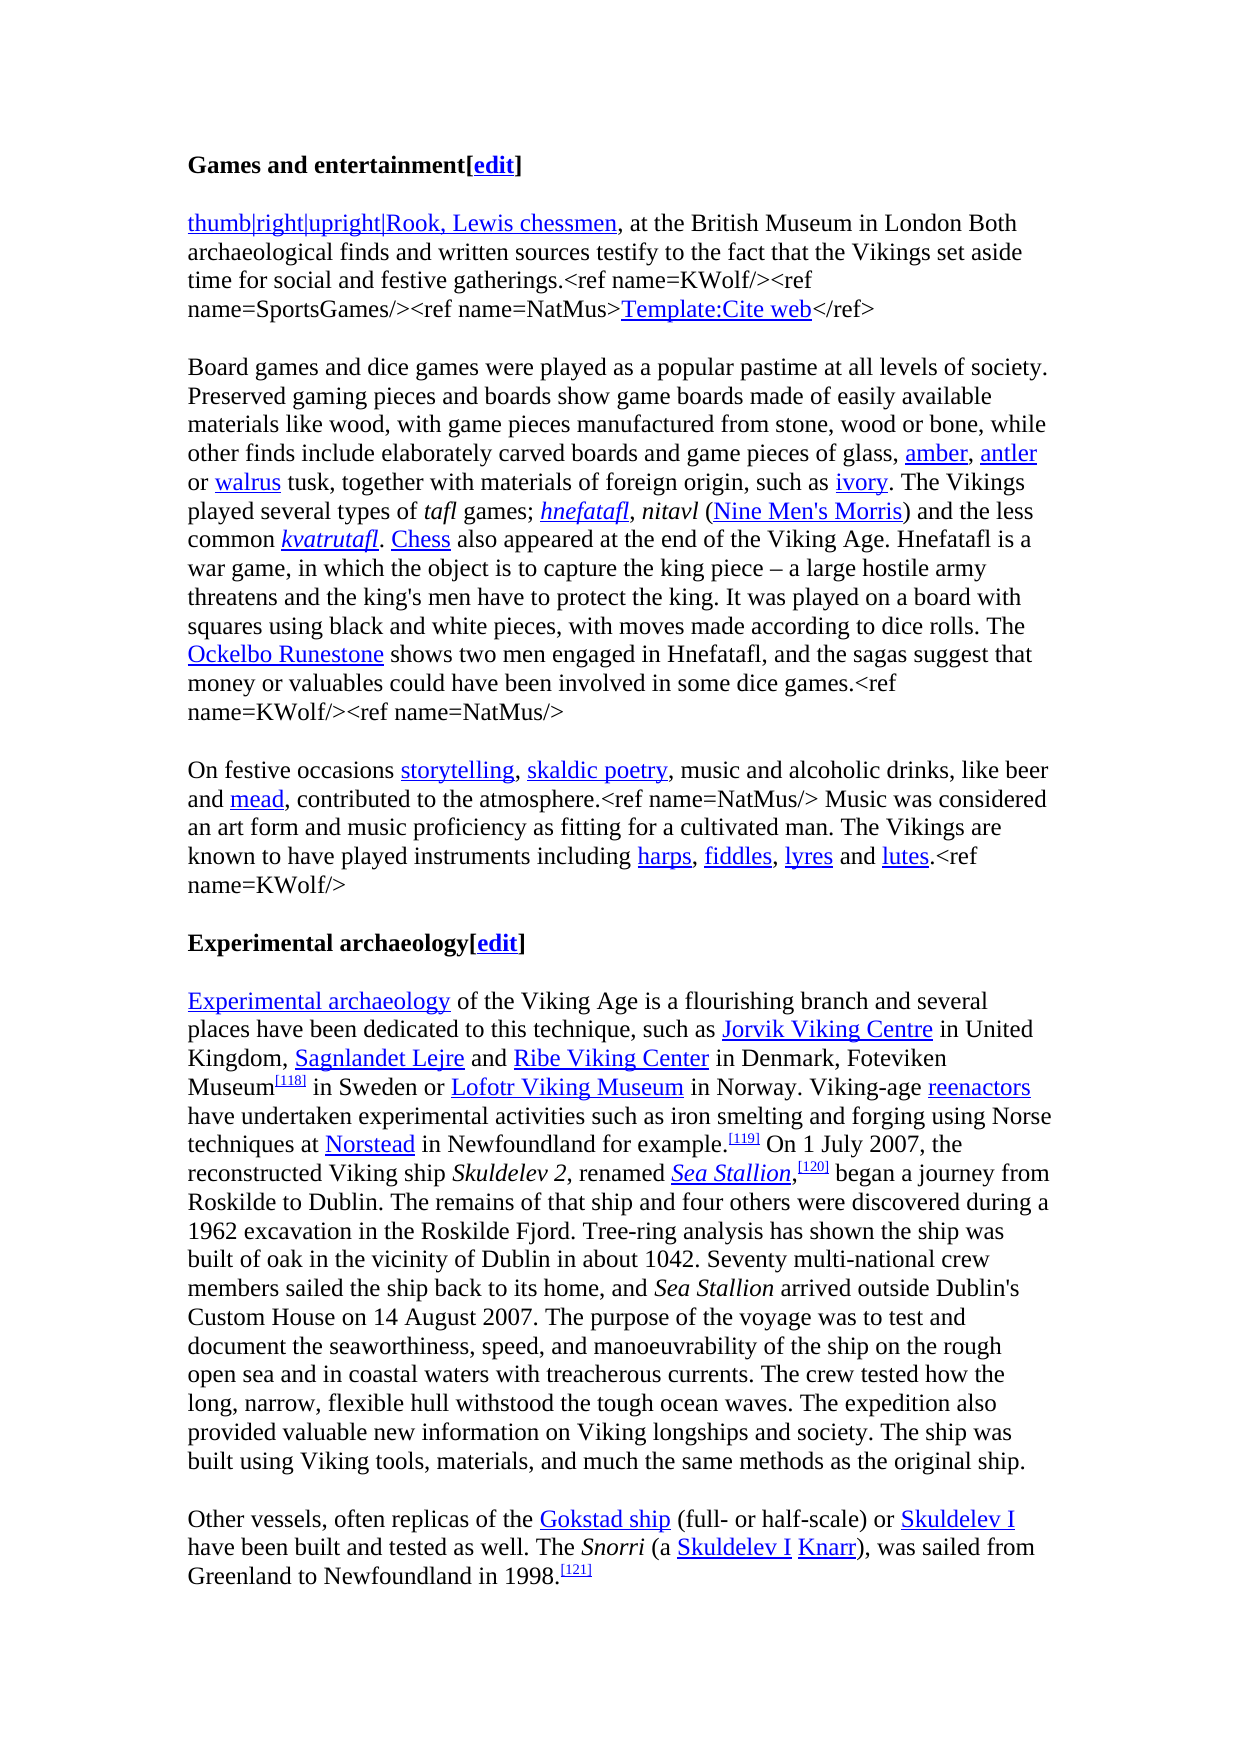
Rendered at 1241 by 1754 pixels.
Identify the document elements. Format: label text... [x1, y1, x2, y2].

text Experimental archaeology of the Viking Age is a flourishing branch and several places have been dedicated to this technique, such as Jorvik Viking Centre in United Kingdom, Sagnlandet Lejre and Ribe Viking Center in Denmark, Foteviken Museum[118] in Sweden or Lofotr Viking Museum in Norway. Viking-age reenactors have undertaken experimental activities such as iron smelting and forging using Norse techniques at Norstead in Newfoundland for example.[119] On 1 July 2007, the reconstructed Viking ship Skuldelev 2, renamed Sea Stallion,[120] began a journey from Roskilde to Dublin. The remains of that ship and four others were discovered during a 1962 excavation in the Roskilde Fjord. Tree-ring analysis has shown the ship was built of oak in the vicinity of Dublin in about 1042. Seventy multi-national crew members sailed the ship back to its home, and Sea Stallion arrived outside Dublin's Custom House on 14 August 2007. The purpose of the voyage was to test and document the seaworthiness, speed, and manoeuvrability of the ship on the rough open sea and in coastal waters with treacherous currents. The crew tested how the long, narrow, flexible hull withstood the tough ocean waves. The expedition also provided valuable new information on Viking longships and society. The ship was built using Viking tools, materials, and much the same methods as the original ship. [187, 986, 1053, 1474]
text On festive occasions storytelling, skaldic poetry, music and alcoholic drinks, like beer and mead, contributed to the atmosphere.<ref name=NatMus/> Music was considered an art form and music proficiency as fitting for a cultivated man. The Vikings are known to have played instruments including harps, fiddles, lyres and lutes.<ref name=KWolf/> [187, 755, 1053, 899]
subtitle Games and entertainment[edit] [187, 150, 1053, 179]
text Board games and dice games were played as a popular pastime at all levels of society. Preserved gaming pieces and boards show game boards made of easily available materials like wood, with game pieces manufactured from stone, wood or bone, while other finds include elaborately carved boards and game pieces of glass, amber, antler or walrus tusk, together with materials of foreign origin, such as ivory. The Vikings played several types of tafl games; hnefatafl, nitavl (Nine Men's Morris) and the less common kvatrutafl. Chess also appeared at the end of the Viking Age. Hnefatafl is a war game, in which the object is to capture the king piece – a large hostile army threatens and the king's men have to protect the king. It was played on a board with squares using black and white pieces, with moves made according to dice rolls. The Ockelbo Runestone shows two men engaged in Hnefatafl, and the sagas suggest that money or valuables could have been involved in some dice games.<ref name=KWolf/><ref name=NatMus/> [187, 352, 1053, 726]
text thumb|right|upright|Rook, Lewis chessmen, at the British Museum in London Both archaeological finds and written sources testify to the fact that the Vikings set aside time for social and festive gatherings.<ref name=KWolf/><ref name=SportsGames/><ref name=NatMus>Template:Cite web</ref> [187, 208, 1053, 323]
text Other vessels, often replicas of the Gokstad ship (full- or half-scale) or Skuldelev I have been built and tested as well. The Snorri (a Skuldelev I Knarr), was sailed from Greenland to Newfoundland in 1998.[121] [187, 1504, 1053, 1590]
subtitle Experimental archaeology[edit] [187, 928, 1053, 957]
